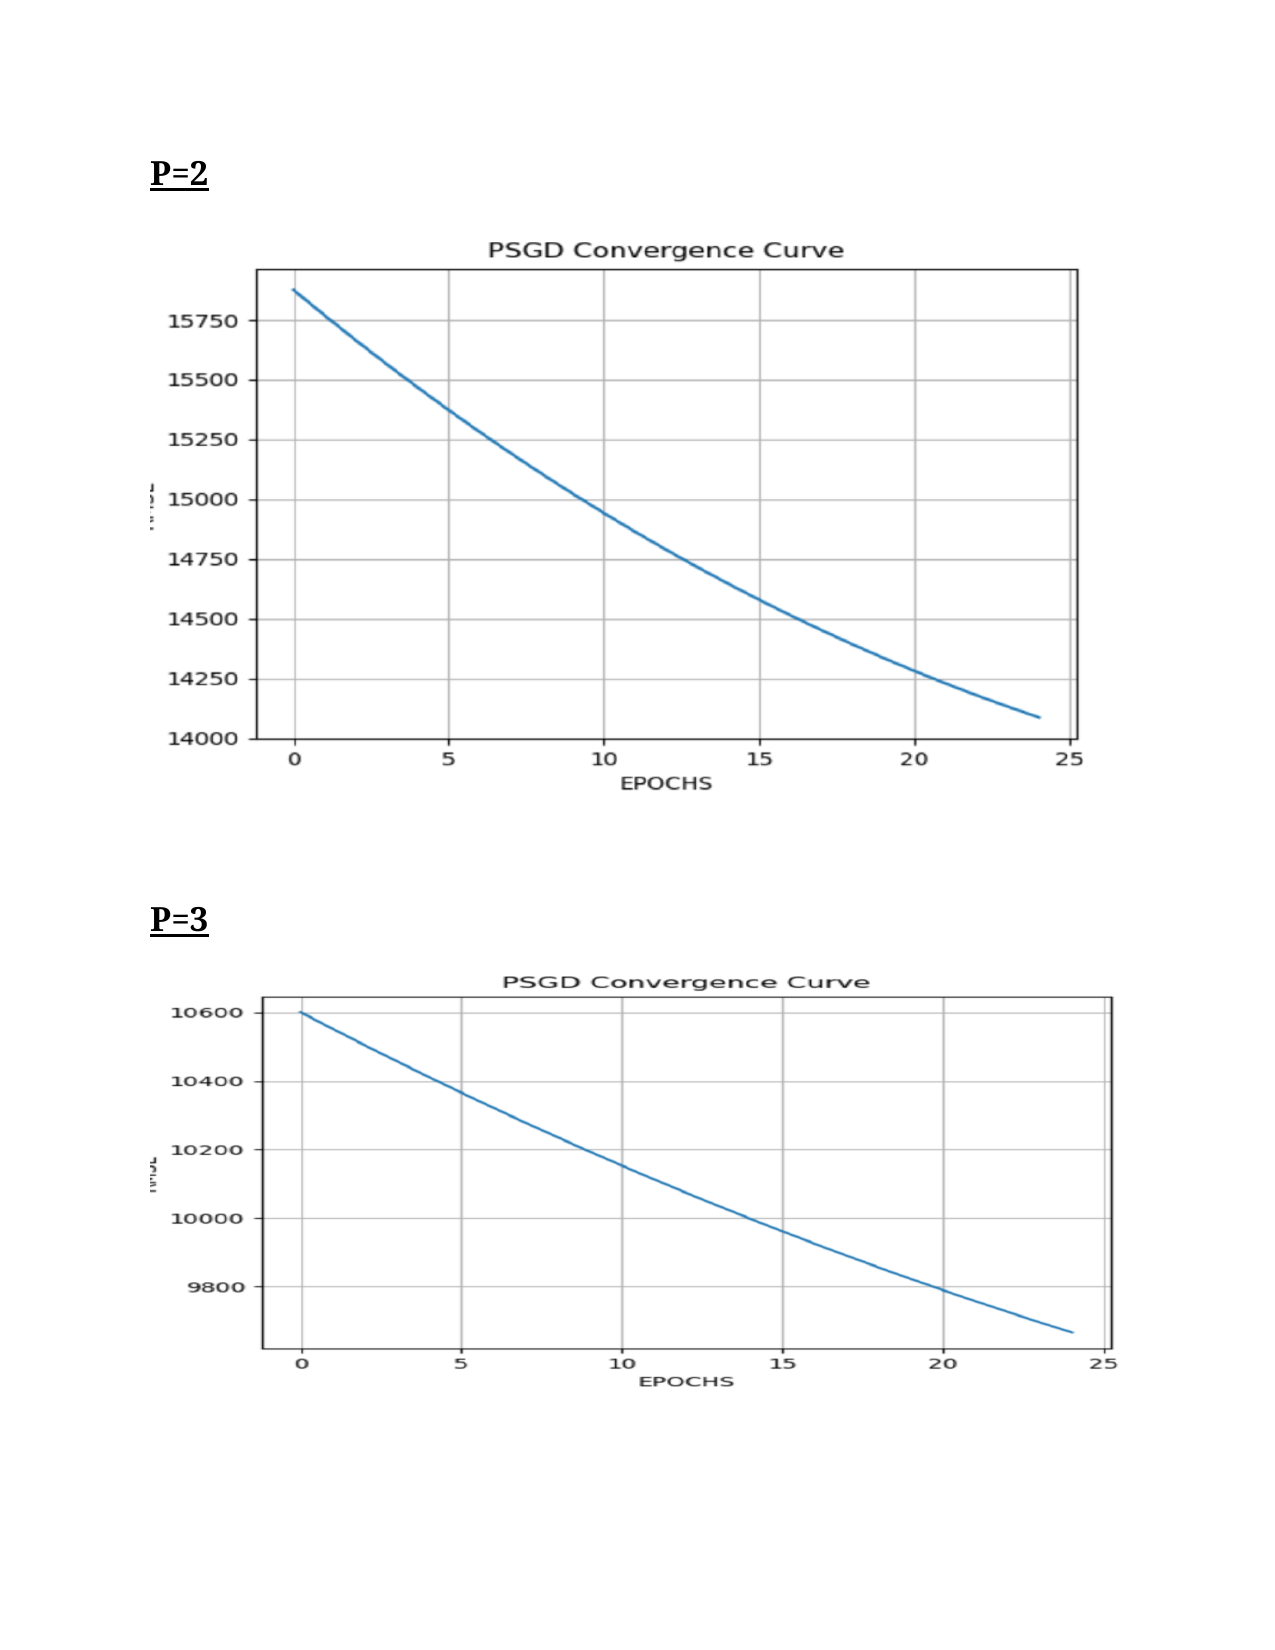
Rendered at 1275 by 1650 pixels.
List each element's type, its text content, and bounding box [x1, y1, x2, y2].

picture [150, 969, 1125, 1390]
text P=2 [150, 150, 1125, 195]
text P=3 [150, 896, 1125, 941]
picture [150, 223, 1125, 798]
